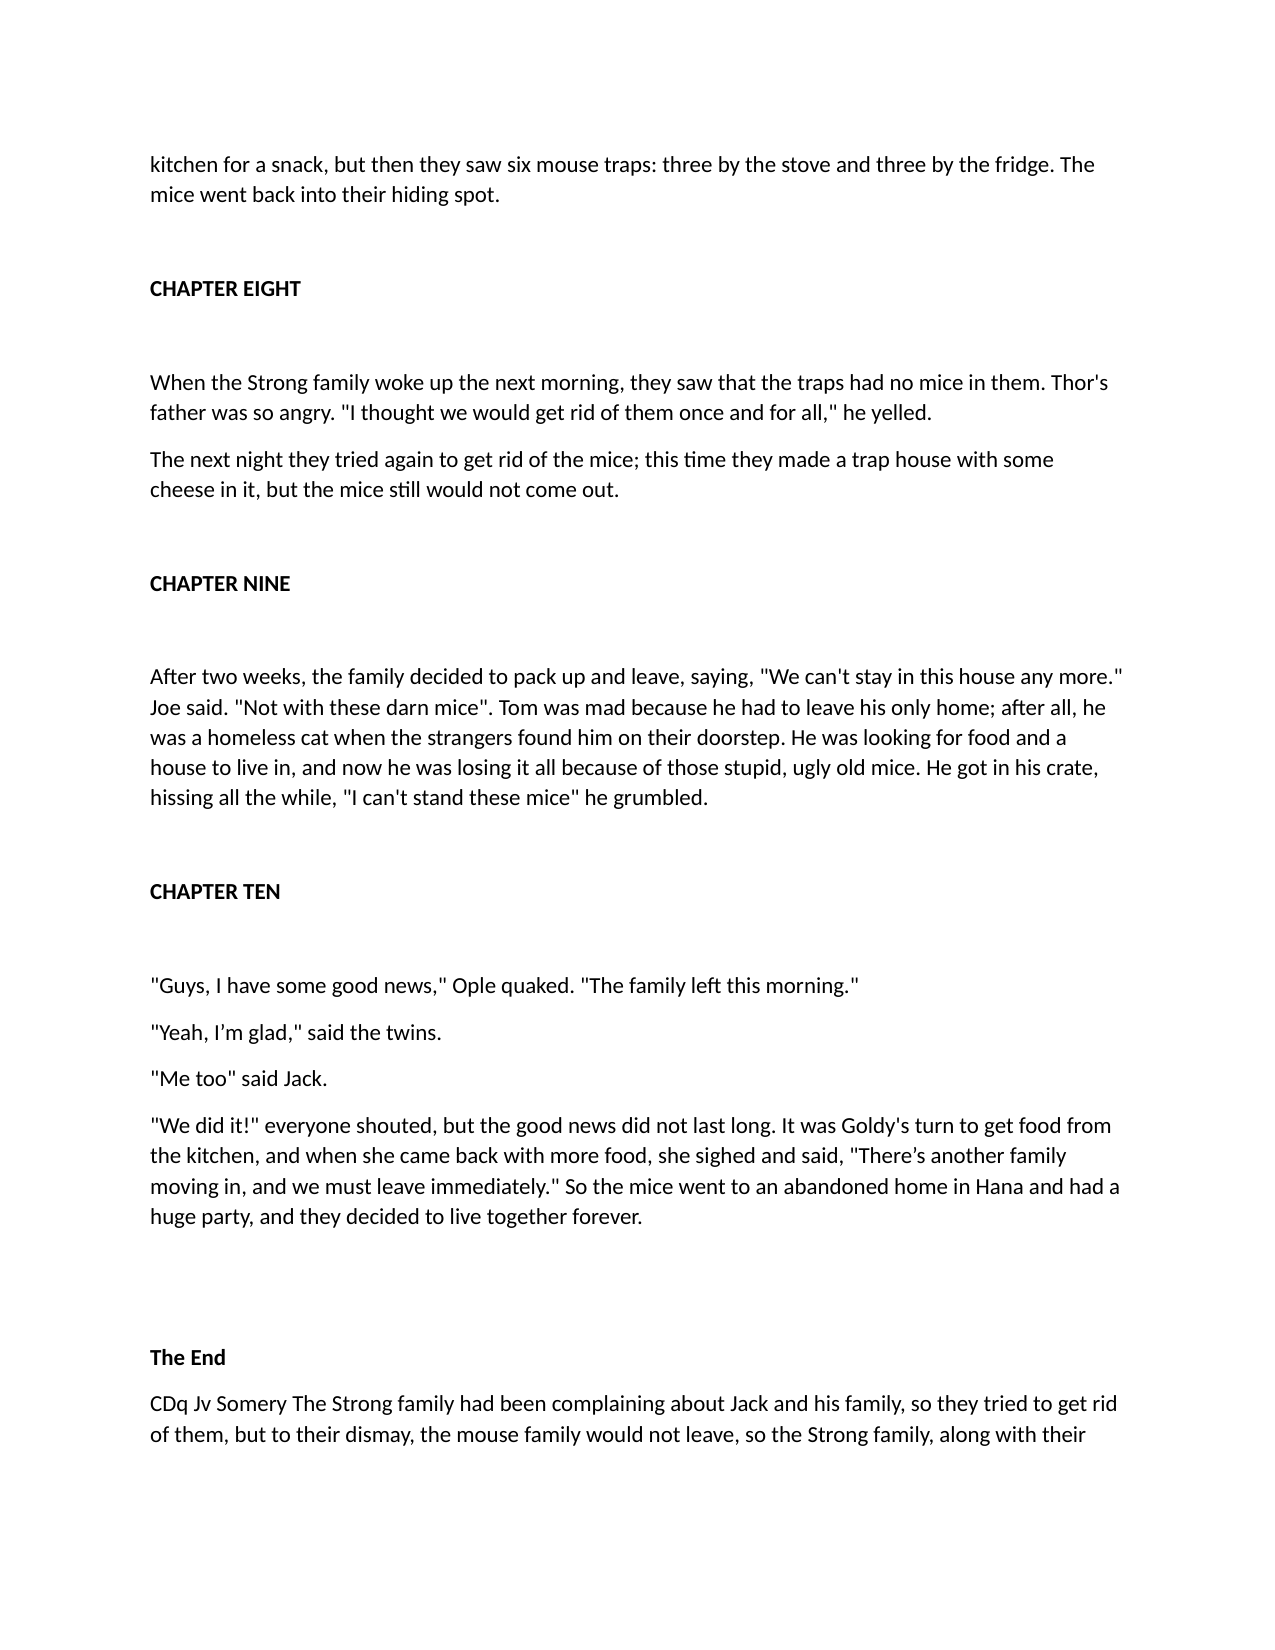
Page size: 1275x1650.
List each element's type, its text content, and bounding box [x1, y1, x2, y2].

text After two weeks, the family decided to pack up and leave, saying, "We can't stay in this house any more." Joe said. "Not with these darn mice". Tom was mad because he had to leave his only home; after all, he was a homeless cat when the strangers found him on their doorstep. He was looking for food and a house to live in, and now he was losing it all because of those stupid, ugly old mice. He got in his crate, hissing all the while, "I can't stand these mice" he grumbled. [150, 662, 1125, 811]
text The End [150, 1343, 1125, 1371]
text When the Strong family woke up the next morning, they saw that the traps had no mice in them. Thor's father was so angry. "I thought we would get rid of them once and for all," he yelled. [150, 368, 1125, 426]
text CHAPTER EIGHT [150, 274, 1125, 302]
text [150, 150, 1125, 208]
text "We did it!" everyone shouted, but the good news did not last long. It was Goldy's turn to get food from the kitchen, and when she came back with more food, she sighed and said, "There’s another family moving in, and we must leave immediately." So the mice went to an abandoned home in Hana and had a huge party, and they decided to live together forever. [150, 1111, 1125, 1230]
text "Me too" said Jack. [150, 1064, 1125, 1093]
text CHAPTER NINE [150, 569, 1125, 597]
text CHAPTER TEN [150, 877, 1125, 905]
text "Yeah, I’m glad," said the twins. [150, 1018, 1125, 1046]
text The next night they tried again to get rid of the mice; this time they made a trap house with some cheese in it, but the mice still would not come out. [150, 445, 1125, 503]
text "Guys, I have some good news," Ople quaked. "The family left this morning." [150, 971, 1125, 999]
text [150, 1389, 1125, 1448]
